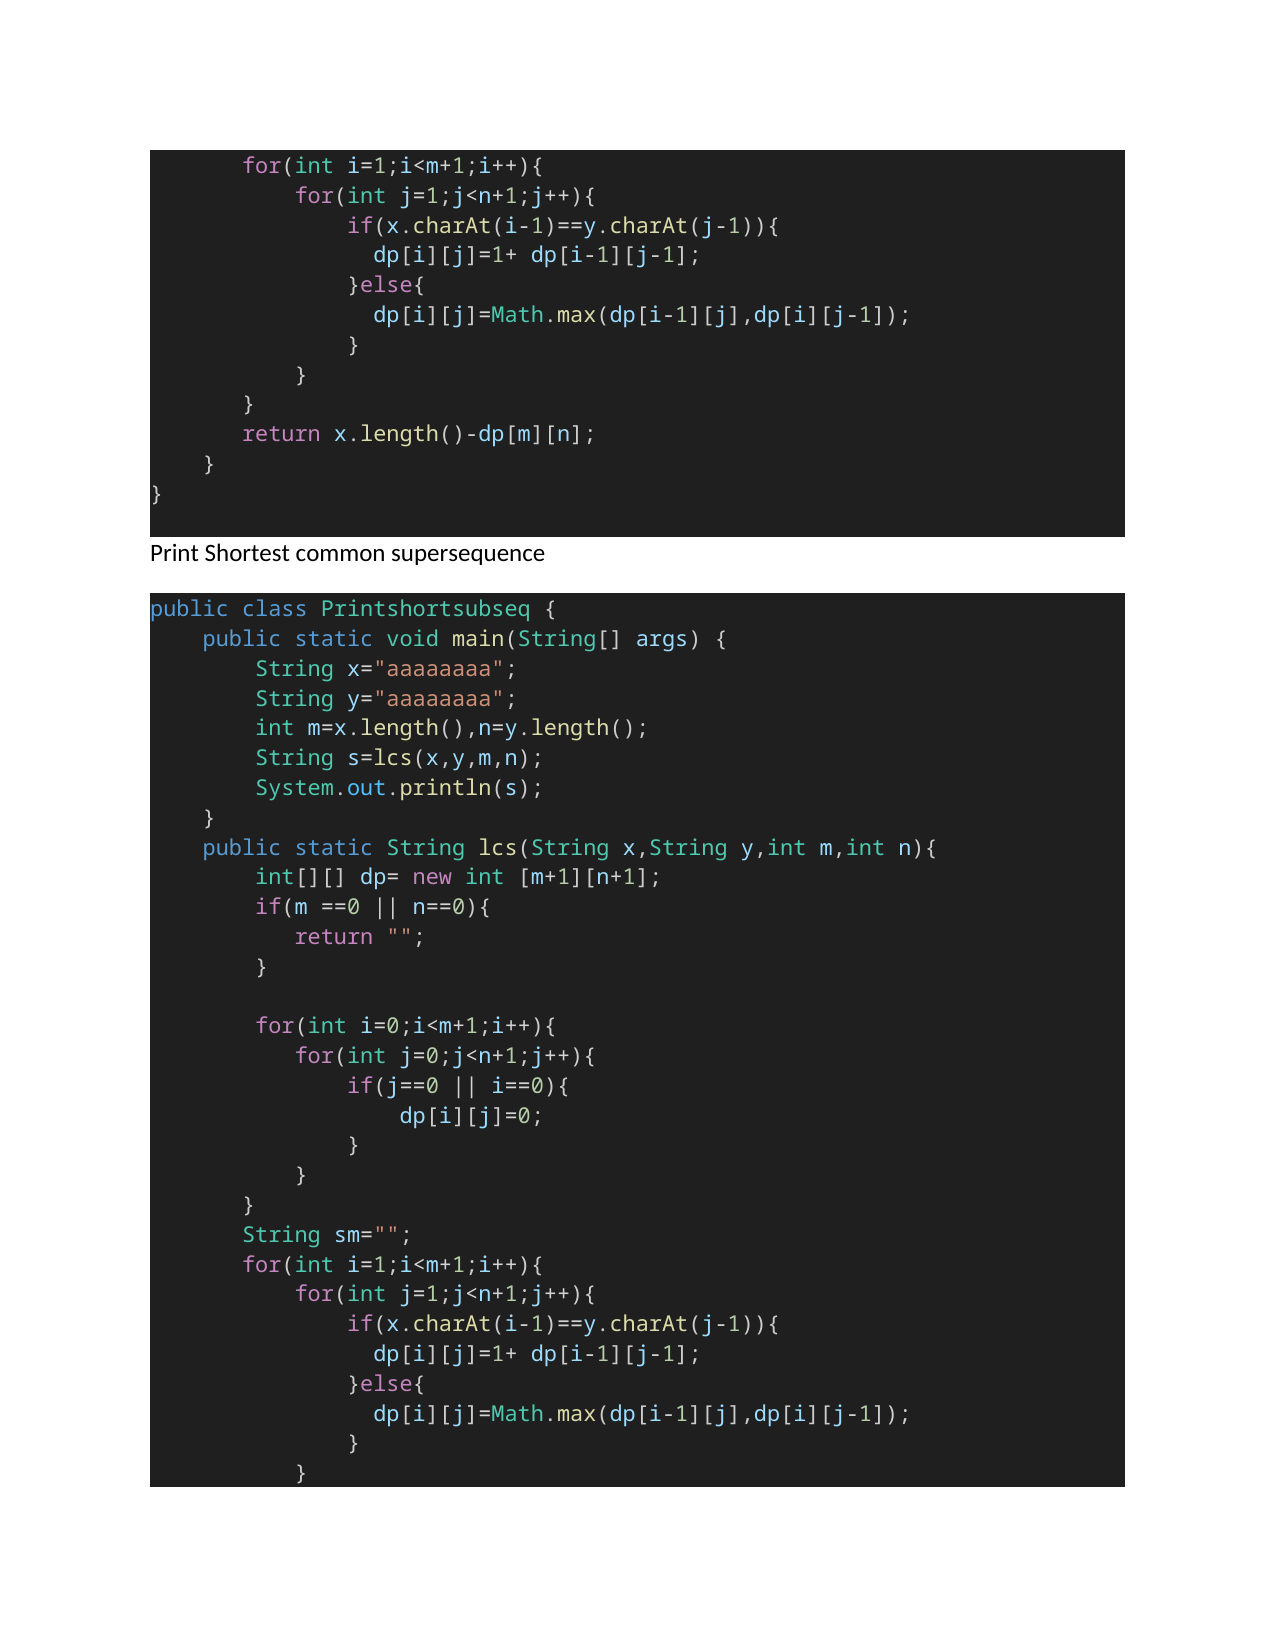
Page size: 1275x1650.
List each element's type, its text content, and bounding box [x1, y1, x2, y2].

text public class Printshortsubseq { [150, 593, 1125, 623]
text Print Shortest common supersequence [150, 537, 1125, 568]
text for(int j=1;j<n+1;j++){ [150, 180, 1125, 209]
text } [150, 329, 1125, 358]
text dp[i][j]=Math.max(dp[i-1][j],dp[i][j-1]); [150, 299, 1125, 329]
text } [150, 1457, 1125, 1487]
text dp[i][j]=1+ dp[i-1][j-1]; [150, 239, 1125, 269]
text String s=lcs(x,y,m,n); [150, 742, 1125, 772]
text }else{ [150, 269, 1125, 299]
text for(int i=1;i<m+1;i++){ [150, 1248, 1125, 1278]
text } [150, 1129, 1125, 1159]
text } [150, 1427, 1125, 1457]
text int[][] dp= new int [m+1][n+1]; [150, 861, 1125, 891]
text public static String lcs(String x,String y,int m,int n){ [150, 831, 1125, 861]
text System.out.println(s); [150, 772, 1125, 802]
text for(int i=0;i<m+1;i++){ [150, 1010, 1125, 1040]
text }else{ [150, 1368, 1125, 1397]
text String sm=""; [150, 1219, 1125, 1248]
text int m=x.length(),n=y.length(); [150, 712, 1125, 742]
text return ""; [150, 921, 1125, 951]
text for(int j=1;j<n+1;j++){ [150, 1278, 1125, 1308]
text for(int j=0;j<n+1;j++){ [150, 1040, 1125, 1070]
text } [150, 388, 1125, 418]
text } [150, 802, 1125, 831]
text for(int i=1;i<m+1;i++){ [150, 150, 1125, 180]
text } [150, 1159, 1125, 1189]
text dp[i][j]=0; [150, 1099, 1125, 1129]
text dp[i][j]=Math.max(dp[i-1][j],dp[i][j-1]); [150, 1397, 1125, 1427]
text } [150, 1189, 1125, 1219]
text public static void main(String[] args) { [150, 623, 1125, 653]
text } [150, 448, 1125, 478]
text return x.length()-dp[m][n]; [150, 418, 1125, 448]
text } [150, 358, 1125, 388]
text if(j==0 || i==0){ [150, 1070, 1125, 1099]
text } [150, 951, 1125, 980]
text } [150, 478, 1125, 507]
text dp[i][j]=1+ dp[i-1][j-1]; [150, 1338, 1125, 1368]
text String x="aaaaaaaa"; [150, 653, 1125, 682]
text if(x.charAt(i-1)==y.charAt(j-1)){ [150, 1308, 1125, 1338]
text String y="aaaaaaaa"; [150, 682, 1125, 712]
text if(m ==0 || n==0){ [150, 891, 1125, 921]
text if(x.charAt(i-1)==y.charAt(j-1)){ [150, 209, 1125, 239]
